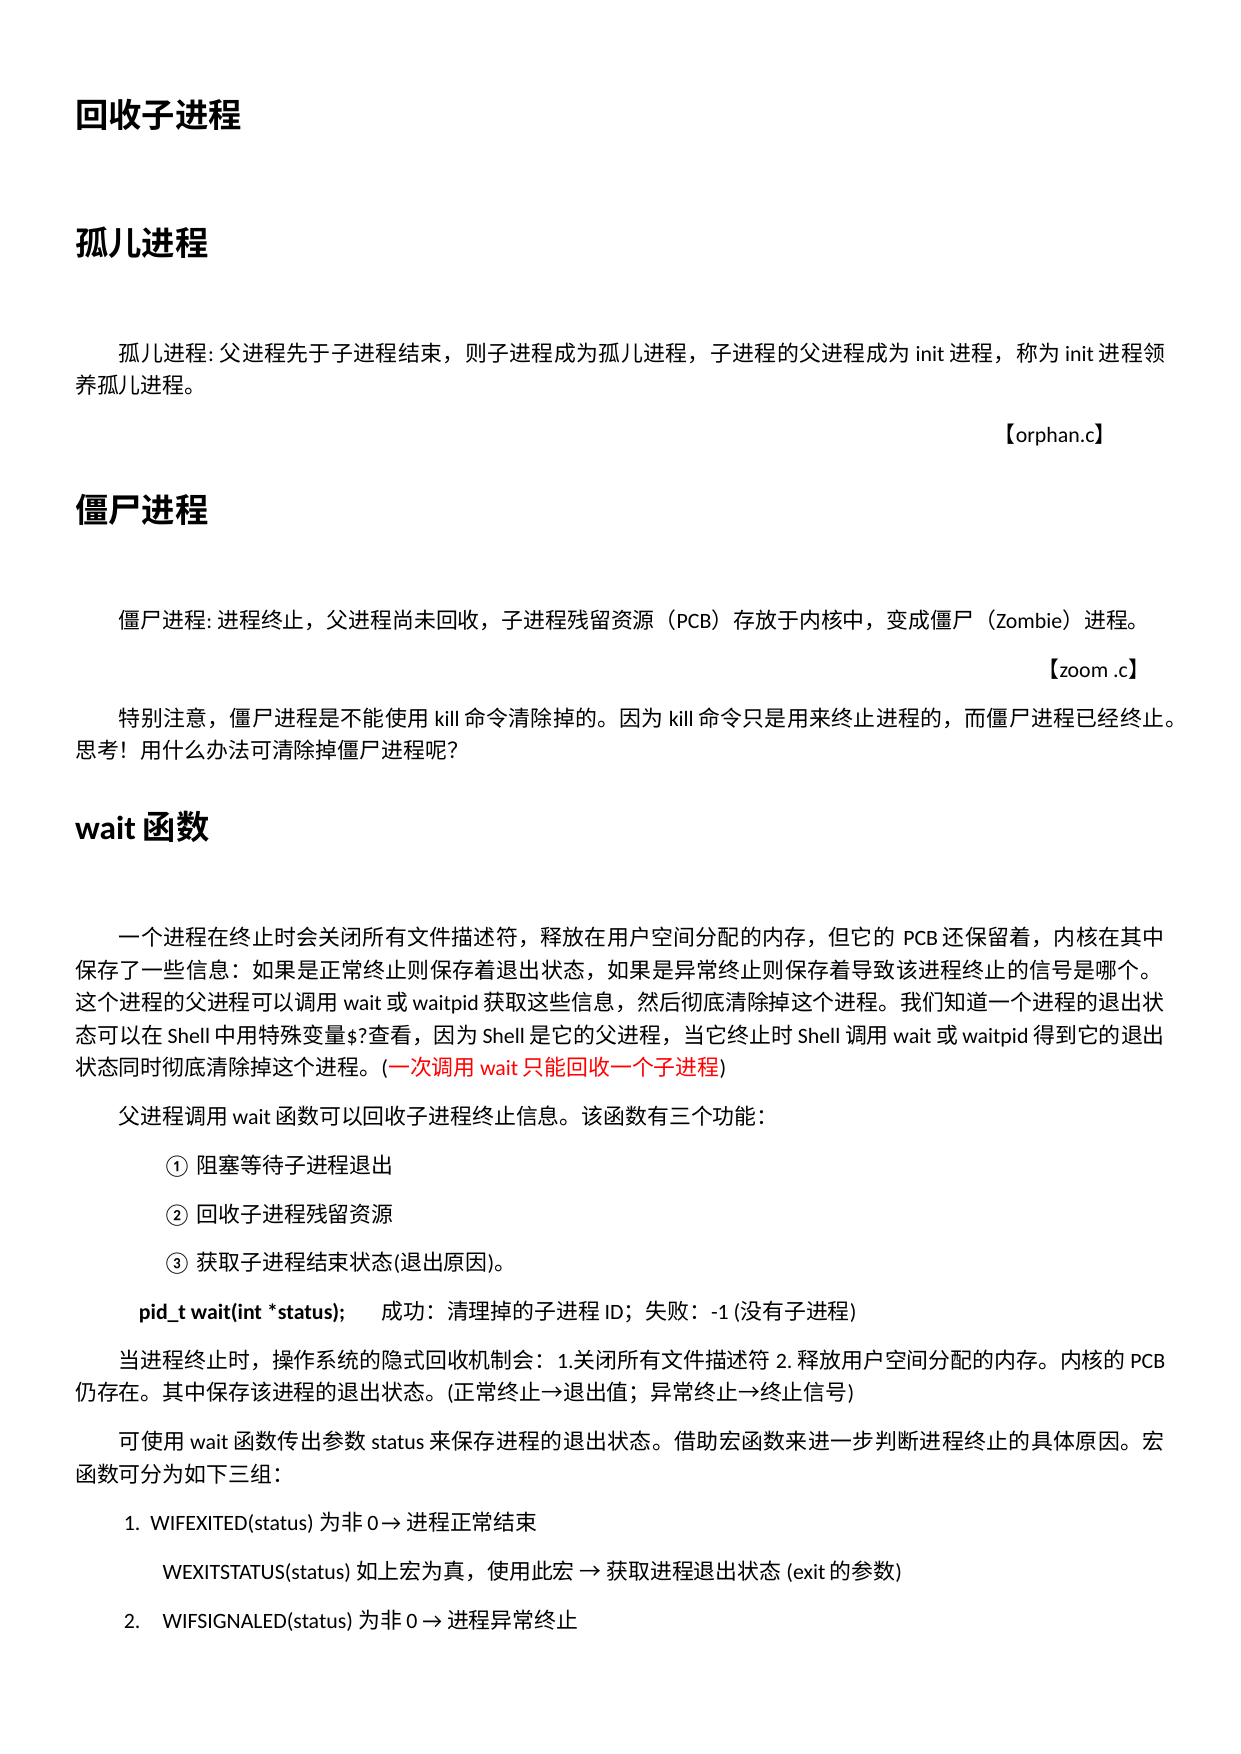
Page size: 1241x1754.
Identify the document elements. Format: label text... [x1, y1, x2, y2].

subtitle 僵尸进程 [75, 476, 1165, 541]
text 【zoom .c】 [994, 652, 1165, 684]
text 【orphan.c】 [75, 416, 1165, 449]
text pid_t wait(int *status); 成功：清理掉的子进程ID；失败：-1 (没有子进程) [75, 1294, 1165, 1326]
text ① 阻塞等待子进程退出 [119, 1147, 1165, 1180]
text 一个进程在终止时会关闭所有文件描述符，释放在用户空间分配的内存，但它的PCB还保留着，内核在其中保存了一些信息：如果是正常终止则保存着退出状态，如果是异常终止则保存着导致该进程终止的信号是哪个。这个进程的父进程可以调用wait或waitpid获取这些信息，然后彻底清除掉这个进程。我们知道一个进程的退出状态可以在Shell中用特殊变量$?查看，因为Shell是它的父进程，当它终止时Shell调用wait或waitpid得到它的退出状态同时彻底清除掉这个进程。(一次调用wait只能回收一个子进程) [75, 920, 1165, 1082]
text 孤儿进程: 父进程先于子进程结束，则子进程成为孤儿进程，子进程的父进程成为init进程，称为init进程领养孤儿进程。 [75, 335, 1165, 400]
text 可使用wait函数传出参数status来保存进程的退出状态。借助宏函数来进一步判断进程终止的具体原因。宏函数可分为如下三组： [75, 1424, 1165, 1489]
text 僵尸进程: 进程终止，父进程尚未回收，子进程残留资源（PCB）存放于内核中，变成僵尸（Zombie）进程。 [75, 603, 1165, 636]
text 当进程终止时，操作系统的隐式回收机制会：1.关闭所有文件描述符 2. 释放用户空间分配的内存。内核的PCB仍存在。其中保存该进程的退出状态。(正常终止→退出值；异常终止→终止信号) [75, 1342, 1165, 1407]
list ③ 获取子进程结束状态(退出原因)。 [162, 1245, 1165, 1277]
subtitle wait函数 [75, 793, 1165, 858]
text 特别注意，僵尸进程是不能使用kill命令清除掉的。因为kill命令只是用来终止进程的，而僵尸进程已经终止。思考！用什么办法可清除掉僵尸进程呢？ [75, 701, 1165, 766]
text 2. WIFSIGNALED(status) 为非0 → 进程异常终止 [75, 1602, 1165, 1635]
text WEXITSTATUS(status) 如上宏为真，使用此宏 → 获取进程退出状态 (exit的参数) [75, 1554, 1165, 1586]
list ② 回收子进程残留资源 [162, 1196, 1165, 1229]
subtitle 孤儿进程 [75, 208, 1165, 273]
text 父进程调用wait函数可以回收子进程终止信息。该函数有三个功能： [75, 1099, 1165, 1131]
text 1. WIFEXITED(status) 为非0 → 进程正常结束 [75, 1505, 1165, 1537]
subtitle 回收子进程 [75, 81, 1165, 146]
